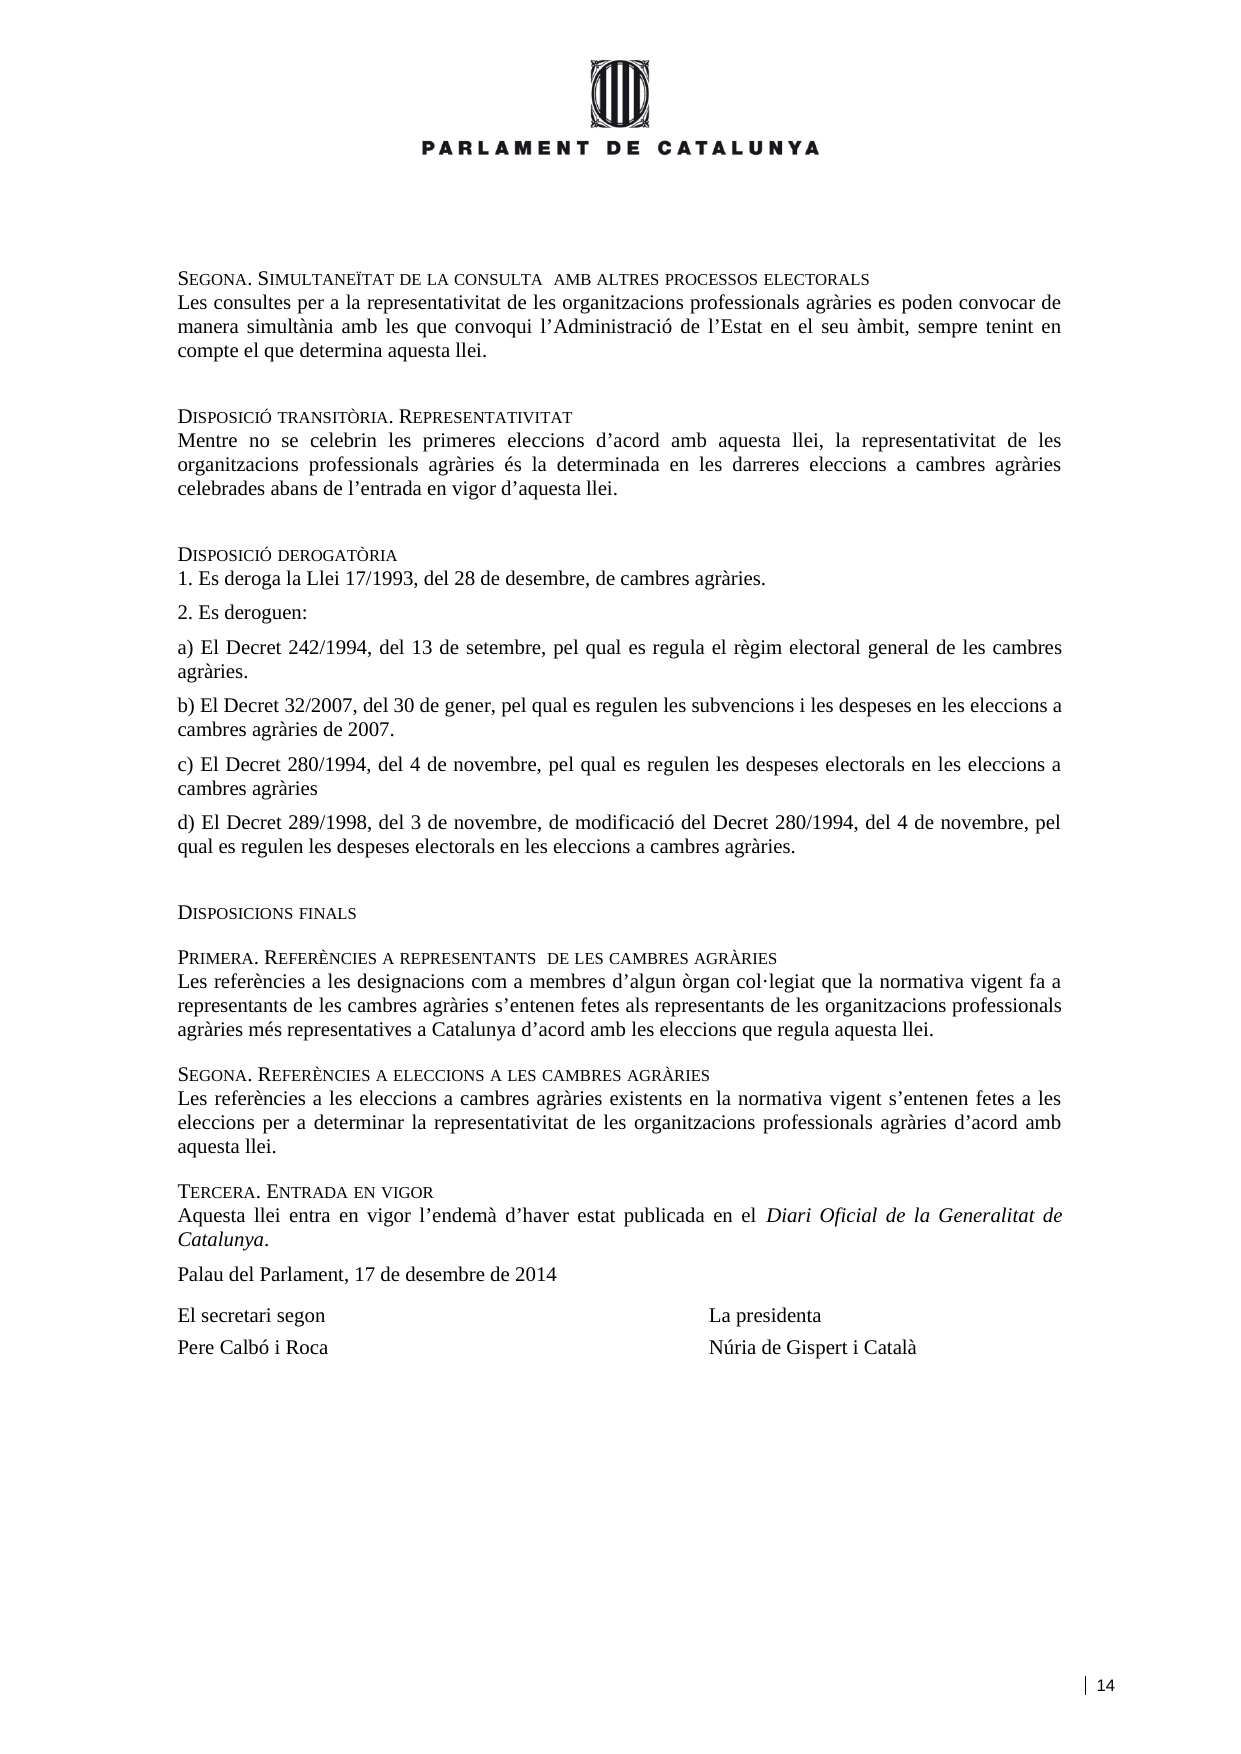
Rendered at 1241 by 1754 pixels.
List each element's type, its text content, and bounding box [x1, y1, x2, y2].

text Segona. Referències a eleccions a les cambres agràries [177, 1062, 1063, 1086]
text Segona. Simultaneïtat de la consulta amb altres processos electorals [177, 266, 1063, 290]
text Mentre no se celebrin les primeres eleccions d’acord amb aquesta llei, la representativitat de les organitzacions professionals agràries és la determinada en les darreres eleccions a cambres agràries celebrades abans de l’entrada en vigor d’aquesta llei. [177, 428, 1063, 500]
text Palau del Parlament, 17 de desembre de 2014 [177, 1262, 1063, 1286]
text Disposició derogatòria [177, 542, 1063, 566]
text a) El Decret 242/1994, del 13 de setembre, pel qual es regula el règim electoral general de les cambres agràries. [177, 635, 1063, 683]
text Aquesta llei entra en vigor l’endemà d’haver estat publicada en el Diari Oficial de la Generalitat de Catalunya. [177, 1203, 1063, 1251]
text 2. Es deroguen: [177, 600, 1063, 624]
text Les referències a les designacions com a membres d’algun òrgan col·legiat que la normativa vigent fa a representants de les cambres agràries s’entenen fetes als representants de les organitzacions professionals agràries més representatives a Catalunya d’acord amb les eleccions que regula aquesta llei. [177, 969, 1063, 1041]
text Tercera. Entrada en vigor [177, 1179, 1063, 1203]
text Disposició transitòria. Representativitat [177, 404, 1063, 428]
text Pere Calbó i Roca Núria de Gispert i Català [177, 1327, 1063, 1359]
picture [420, 59, 820, 156]
text b) El Decret 32/2007, del 30 de gener, pel qual es regulen les subvencions i les despeses en les eleccions a cambres agràries de 2007. [177, 693, 1063, 741]
text Les consultes per a la representativitat de les organitzacions professionals agràries es poden convocar de manera simultània amb les que convoqui l’Administració de l’Estat en el seu àmbit, sempre tenint en compte el que determina aquesta llei. [177, 290, 1063, 362]
text Les referències a les eleccions a cambres agràries existents en la normativa vigent s’entenen fetes a les eleccions per a determinar la representativitat de les organitzacions professionals agràries d’acord amb aquesta llei. [177, 1086, 1063, 1158]
text Disposicions finals [177, 900, 1063, 924]
text 1. Es deroga la Llei 17/1993, del 28 de desembre, de cambres agràries. [177, 566, 1063, 590]
text c) El Decret 280/1994, del 4 de novembre, pel qual es regulen les despeses electorals en les eleccions a cambres agràries [177, 752, 1063, 800]
text El secretari segon La presidenta [177, 1296, 1063, 1327]
text d) El Decret 289/1998, del 3 de novembre, de modificació del Decret 280/1994, del 4 de novembre, pel qual es regulen les despeses electorals en les eleccions a cambres agràries. [177, 810, 1063, 858]
text Primera. Referències a representants de les cambres agràries [177, 945, 1063, 969]
